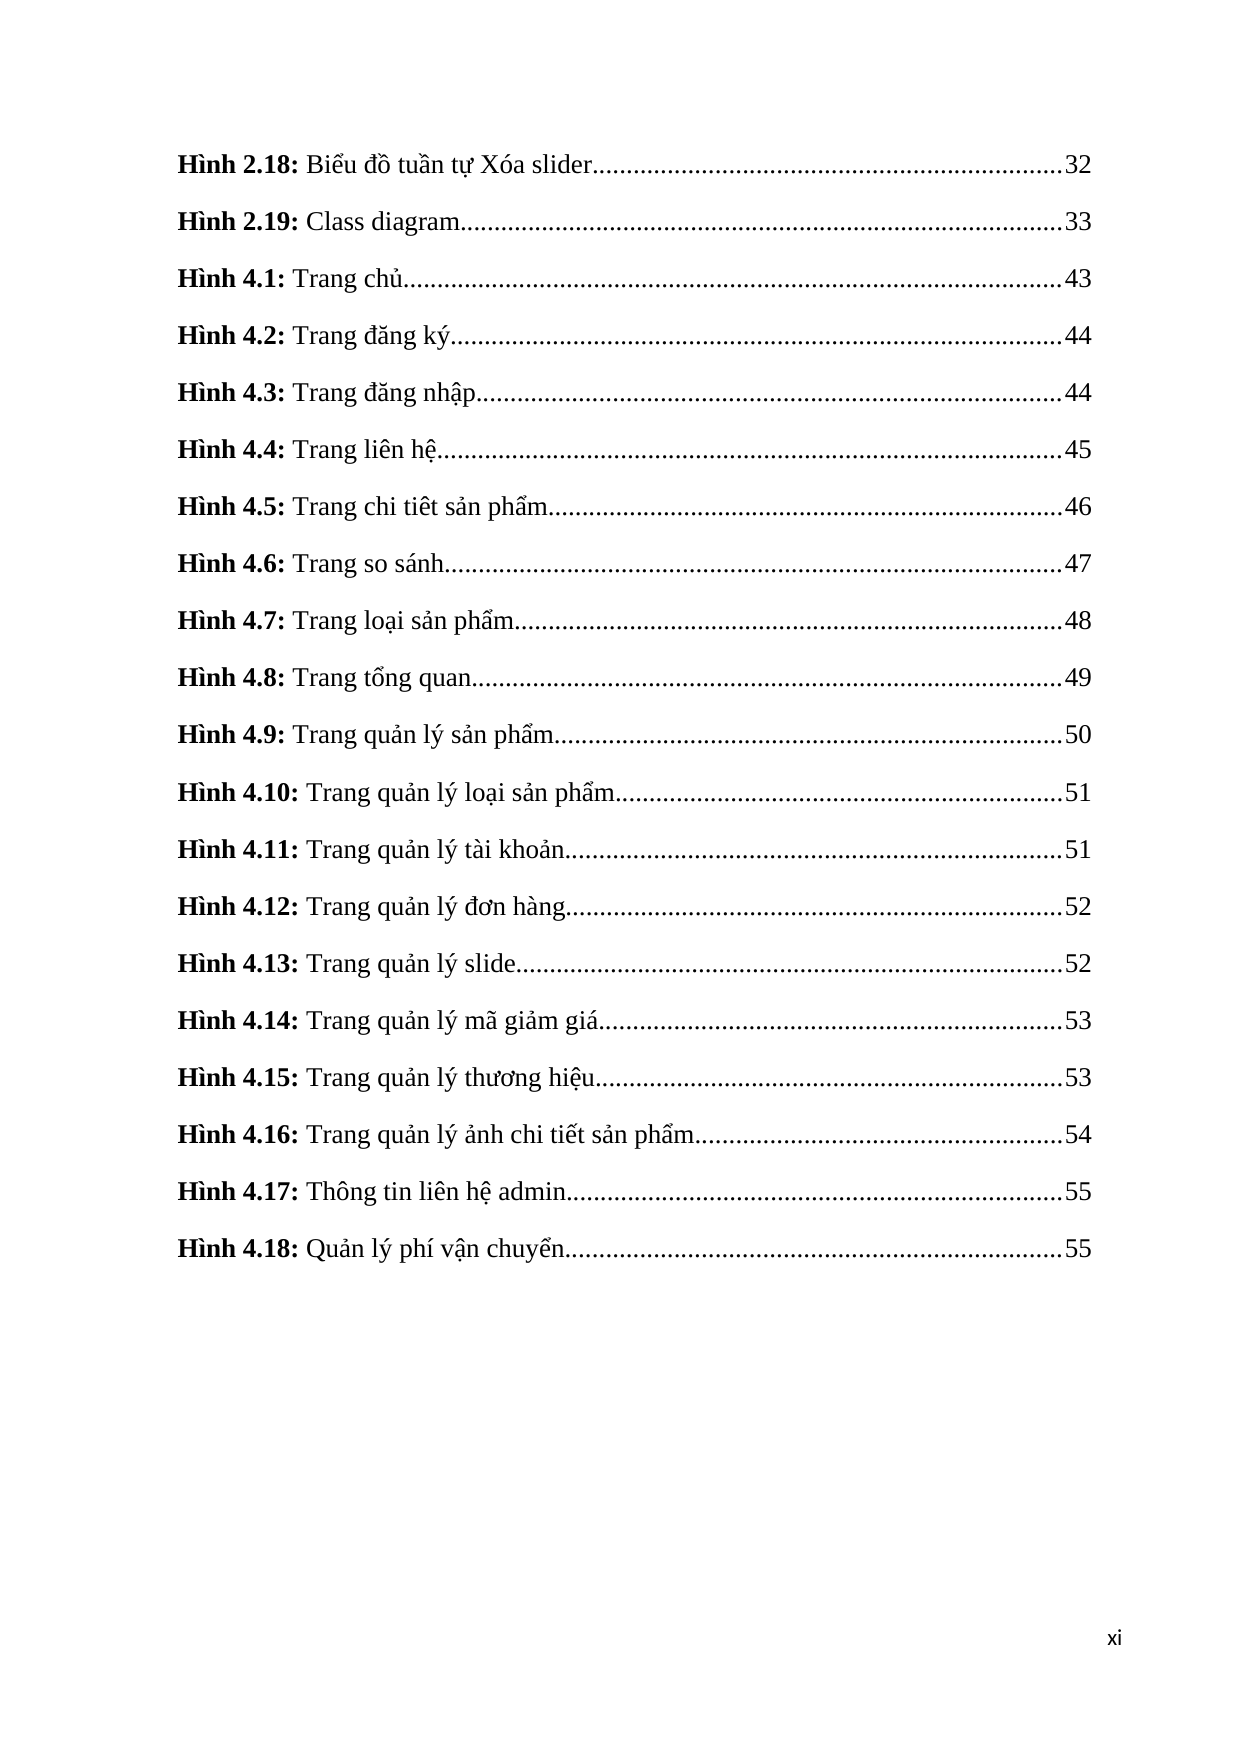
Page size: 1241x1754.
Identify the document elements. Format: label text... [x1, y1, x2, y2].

text Hình 4.11: Trang quản lý tài khoản 51 [177, 833, 1122, 864]
text Hình 4.3: Trang đăng nhập 44 [177, 376, 1122, 407]
text Hình 4.10: Trang quản lý loại sản phẩm 51 [177, 776, 1122, 807]
text Hình 4.8: Trang tổng quan 49 [177, 661, 1122, 693]
text Hình 4.2: Trang đăng ký 44 [177, 319, 1122, 350]
text Hình 4.7: Trang loại sản phẩm 48 [177, 604, 1122, 636]
text Hình 4.18: Quản lý phí vận chuyển 55 [177, 1232, 1122, 1263]
text Hình 4.1: Trang chủ 43 [177, 262, 1122, 293]
text Hình 2.19: Class diagram 33 [177, 205, 1122, 236]
text Hình 4.9: Trang quản lý sản phẩm 50 [177, 718, 1122, 750]
text Hình 4.14: Trang quản lý mã giảm giá 53 [177, 1004, 1122, 1035]
text Hình 4.15: Trang quản lý thương hiệu 53 [177, 1061, 1122, 1092]
text Hình 4.6: Trang so sánh 47 [177, 547, 1122, 578]
text Hình 4.5: Trang chi tiêt sản phẩm 46 [177, 490, 1122, 521]
text Hình 4.12: Trang quản lý đơn hàng 52 [177, 890, 1122, 921]
text Hình 4.13: Trang quản lý slide 52 [177, 947, 1122, 978]
text Hình 4.16: Trang quản lý ảnh chi tiết sản phẩm 54 [177, 1118, 1122, 1149]
text Hình 4.17: Thông tin liên hệ admin 55 [177, 1175, 1122, 1206]
text Hình 4.4: Trang liên hệ 45 [177, 433, 1122, 464]
text Hình 2.18: Biểu đồ tuần tự Xóa slider 32 [177, 148, 1122, 179]
